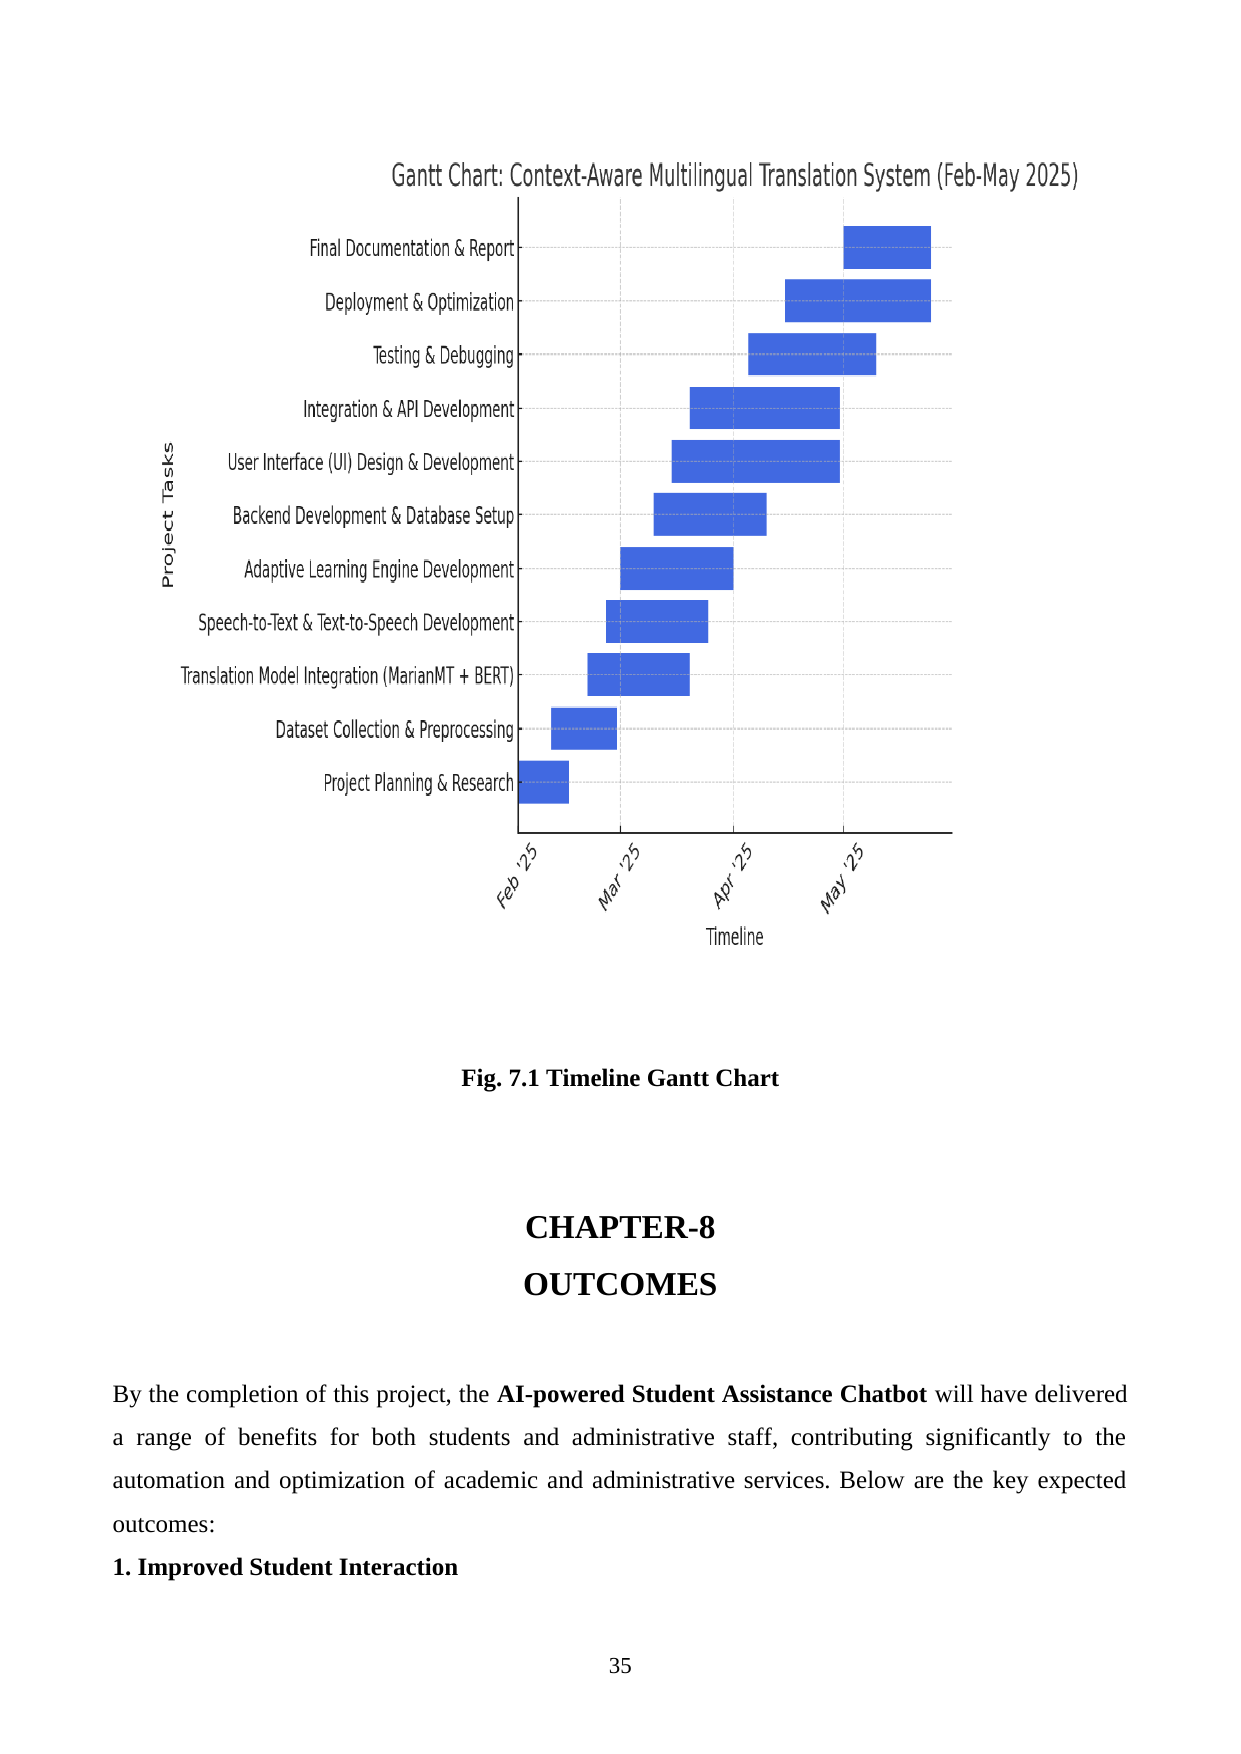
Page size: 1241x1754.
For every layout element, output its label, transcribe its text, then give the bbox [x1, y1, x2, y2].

text Fig. 7.1 Timeline Gantt Chart [112, 1063, 1128, 1092]
text OUTCOMES [112, 1264, 1128, 1303]
picture [154, 150, 1086, 964]
text CHAPTER-8 [112, 1207, 1128, 1245]
text 1. Improved Student Interaction [112, 1552, 1128, 1581]
text By the completion of this project, the AI-powered Student Assistance Chatbot will have delivered a range of benefits for both students and administrative staff, contributing significantly to the automation and optimization of academic and administrative services. Below are the key expected outcomes: [112, 1379, 1128, 1537]
